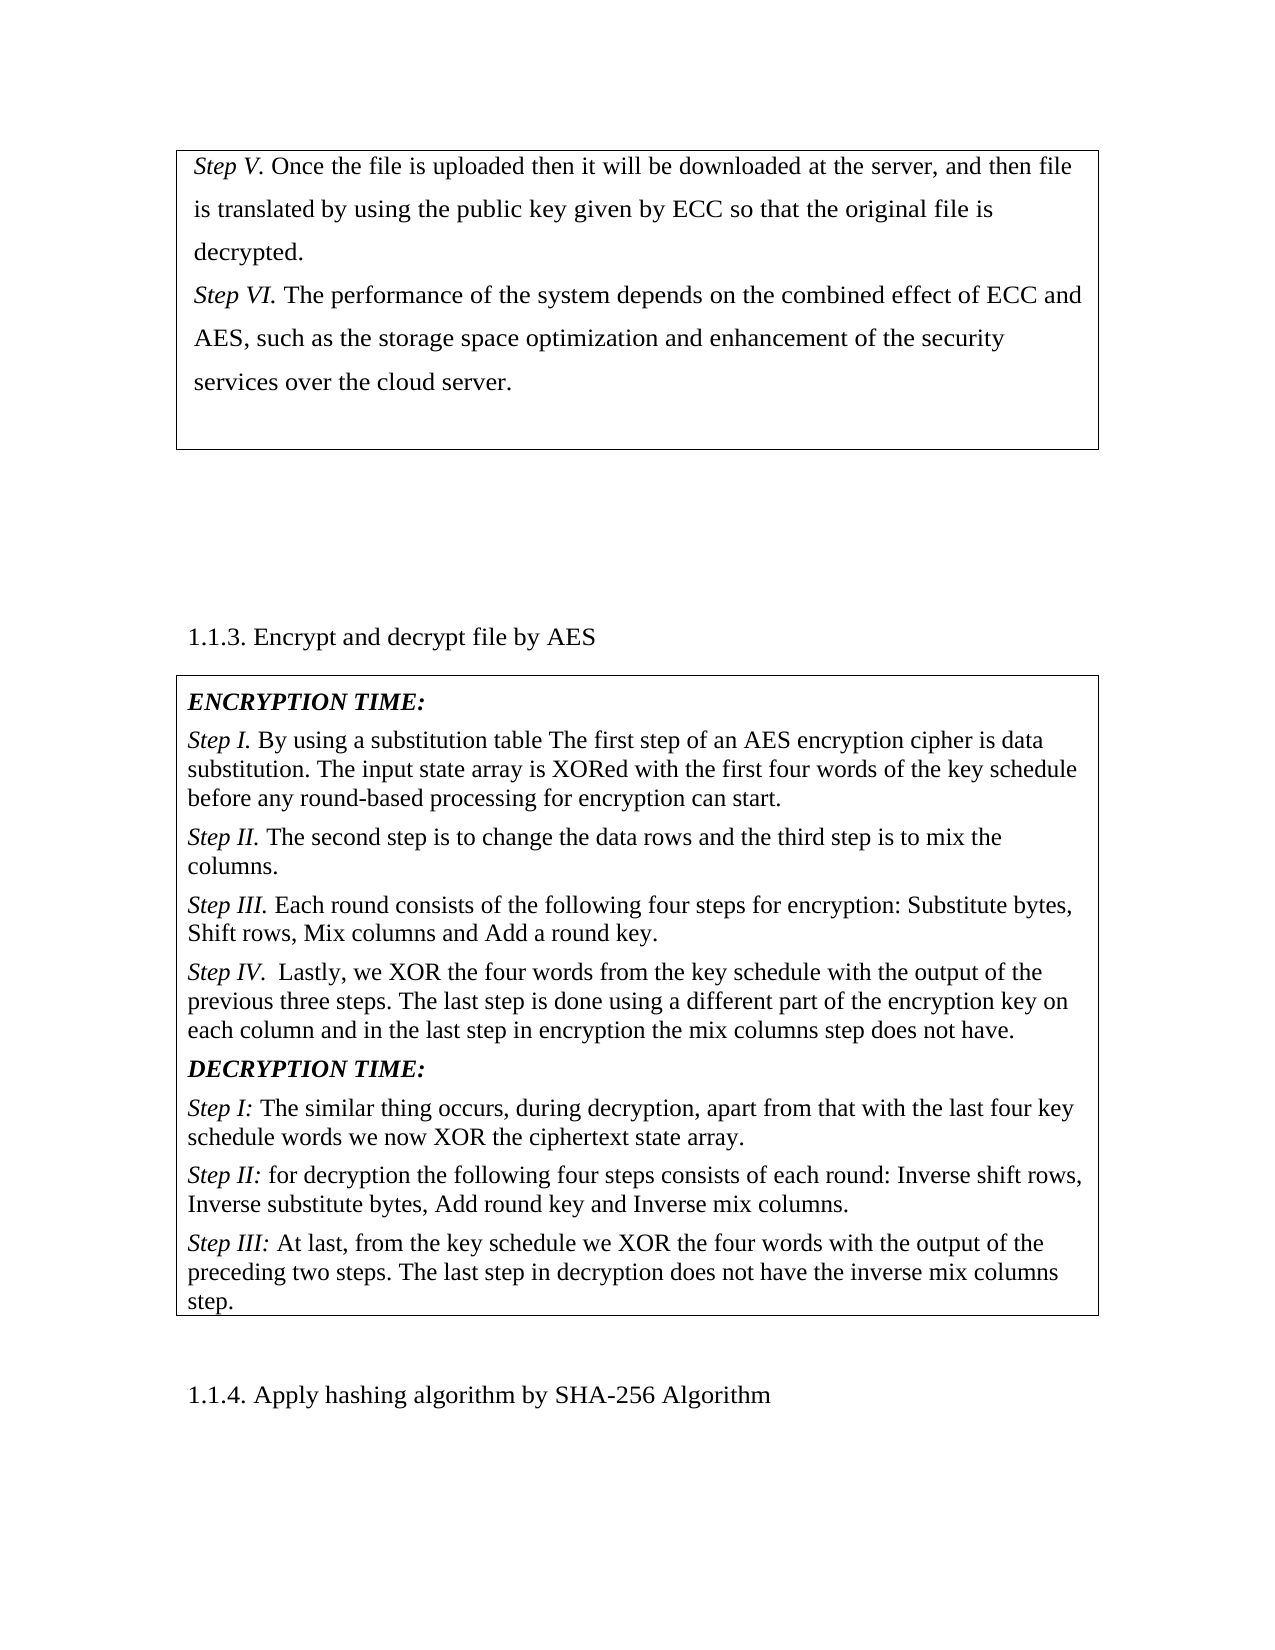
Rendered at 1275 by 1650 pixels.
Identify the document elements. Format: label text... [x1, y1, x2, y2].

text 1.1.4. Apply hashing algorithm by SHA-256 Algorithm [187, 1380, 1087, 1408]
text 1.1.3. Encrypt and decrypt file by AES [187, 622, 1087, 650]
table_header ENCRYPTION TIME: Step I. By using a substitution table The first step of an AES encryption cipher is data substitution. The input state array is XORed with the first four words of the key schedule before any round-based processing for encryption can start. Step II. The second step is to change the data rows and the third step is to mix the columns. Step III. Each round consists of the following four steps for encryption: Substitute bytes, Shift rows, Mix columns and Add a round key. Step IV. Lastly, we XOR the four words from the key schedule with the output of the previous three steps. The last step is done using a different part of the encryption key on each column and in the last step in encryption the mix columns step does not have. DECRYPTION TIME: Step I: The similar thing occurs, during decryption, apart from that with the last four key schedule words we now XOR the ciphertext state array. Step II: for decryption the following four steps consists of each round: Inverse shift rows, Inverse substitute bytes, Add round key and Inverse mix columns. Step III: At last, from the key schedule we XOR the four words with the output of the preceding two steps. The last step in decryption does not have the inverse mix columns step. [177, 676, 1098, 1314]
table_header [177, 151, 1098, 449]
